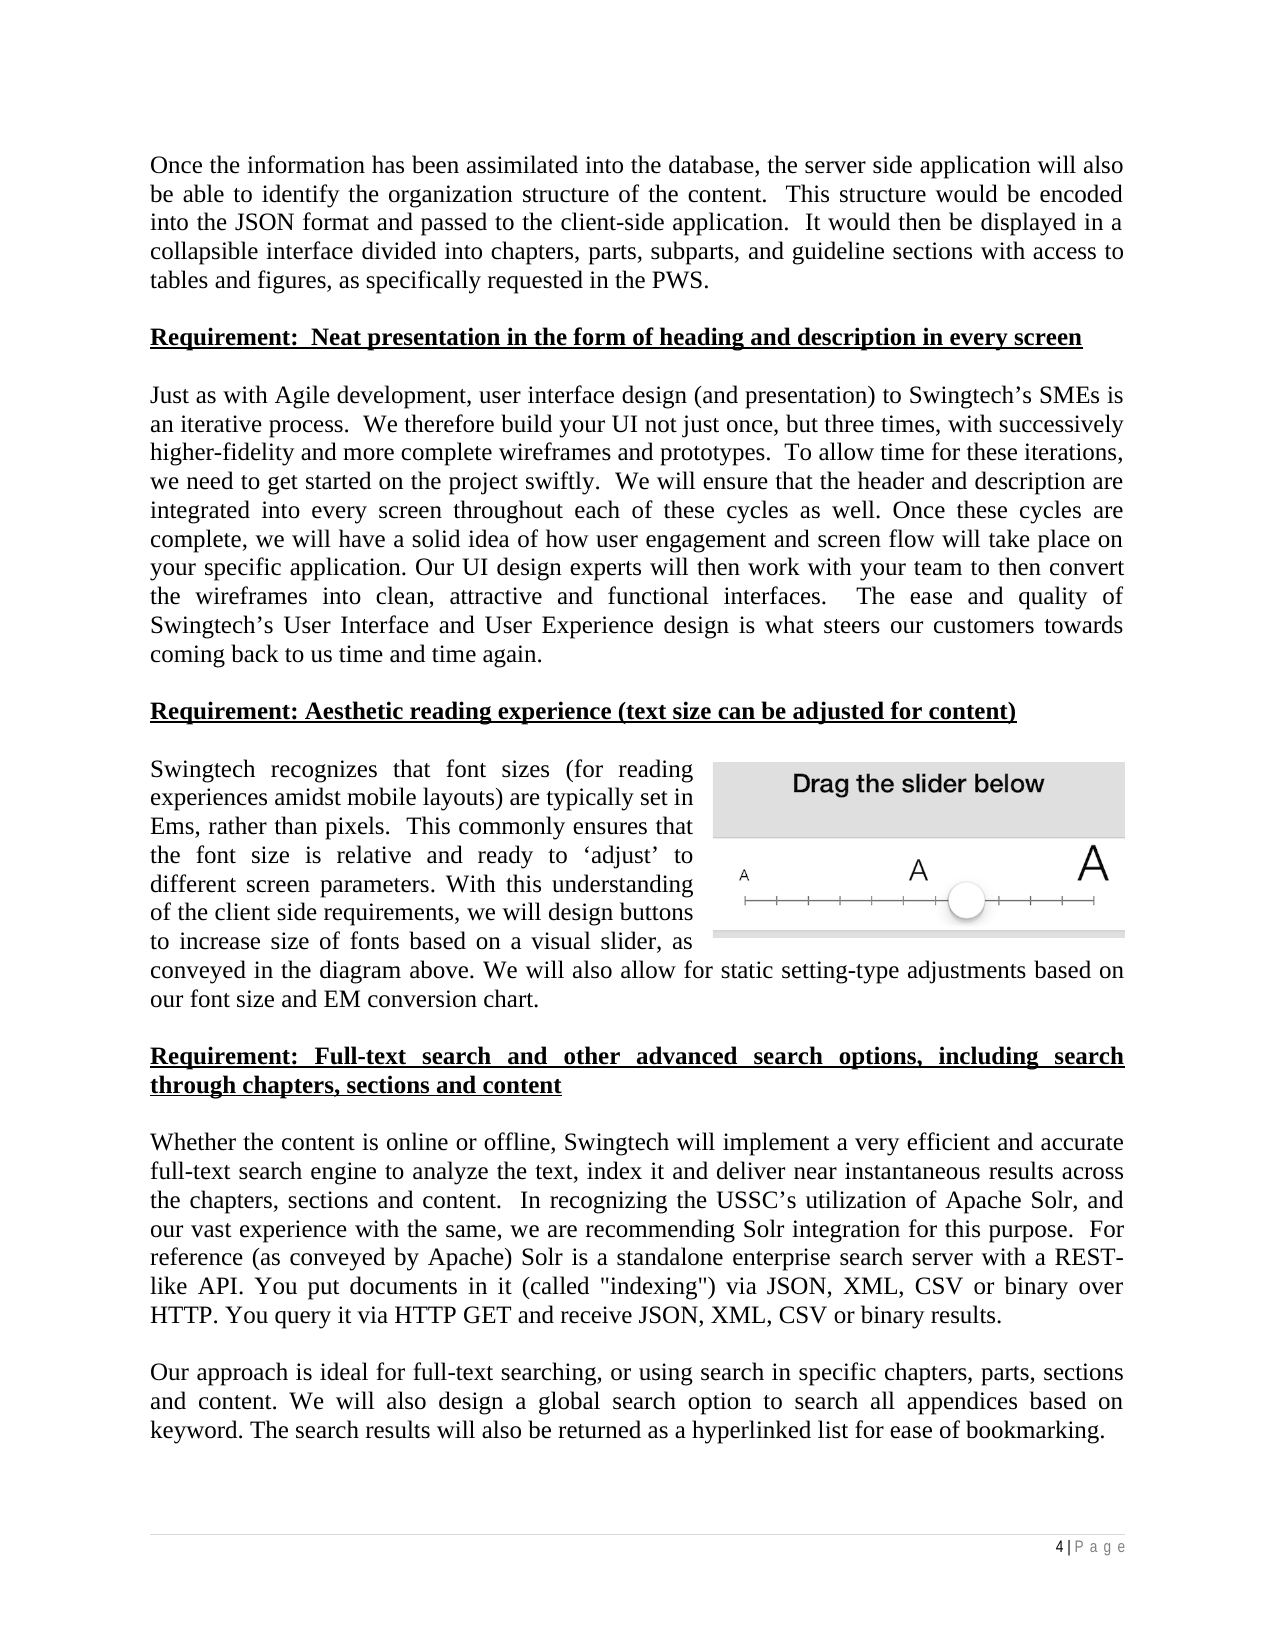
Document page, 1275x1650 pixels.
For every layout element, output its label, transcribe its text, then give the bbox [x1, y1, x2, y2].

text Whether the content is online or offline, Swingtech will implement a very efficient and accurate full-text search engine to analyze the text, index it and deliver near instantaneous results across the chapters, sections and content. In recognizing the USSC’s utilization of Apache Solr, and our vast experience with the same, we are recommending Solr integration for this purpose. For reference (as conveyed by Apache) Solr is a standalone enterprise search server with a REST-like API. You put documents in it (called "indexing") via JSON, XML, CSV or binary over HTTP. You query it via HTTP GET and receive JSON, XML, CSV or binary results. [150, 1127, 1125, 1329]
text Requirement: Full-text search and other advanced search options, including search through chapters, sections and content [150, 1041, 1125, 1066]
text Just as with Agile development, user interface design (and presentation) to Swingtech’s SMEs is an iterative process. We therefore build your UI not just once, but three times, with successively higher-fidelity and more complete wireframes and prototypes. To allow time for these iterations, we need to get started on the project swiftly. We will ensure that the header and description are integrated into every screen throughout each of these cycles as well. Once these cycles are complete, we will have a solid idea of how user engagement and screen flow will take place on your specific application. Our UI design experts will then work with your team to then convert the wireframes into clean, attractive and functional interfaces. The ease and quality of Swingtech’s User Interface and User Experience design is what steers our customers towards coming back to us time and time again. [150, 380, 1125, 667]
text Our approach is ideal for full-text searching, or using search in specific chapters, parts, sections and content. We will also design a global search option to search all appendices based on keyword. The search results will also be returned as a hyperlinked list for ease of bookmarking. [150, 1357, 1125, 1444]
text Requirement: Full-text search and other advanced search options, including search through chapters, sections and content [150, 1068, 1125, 1099]
list Once the information has been assimilated into the database, the server side application will also be able to identify the organization structure of the content. This structure would be encoded into the JSON format and passed to the client-side application. It would then be displayed in a collapsible interface divided into chapters, parts, subparts, and guideline sections with access to tables and figures, as specifically requested in the PWS. [150, 150, 1125, 294]
text Requirement: Neat presentation in the form of heading and description in every screen [150, 322, 1125, 351]
text Requirement: Aesthetic reading experience (text size can be adjusted for content) [150, 696, 1125, 725]
picture [712, 762, 1125, 938]
